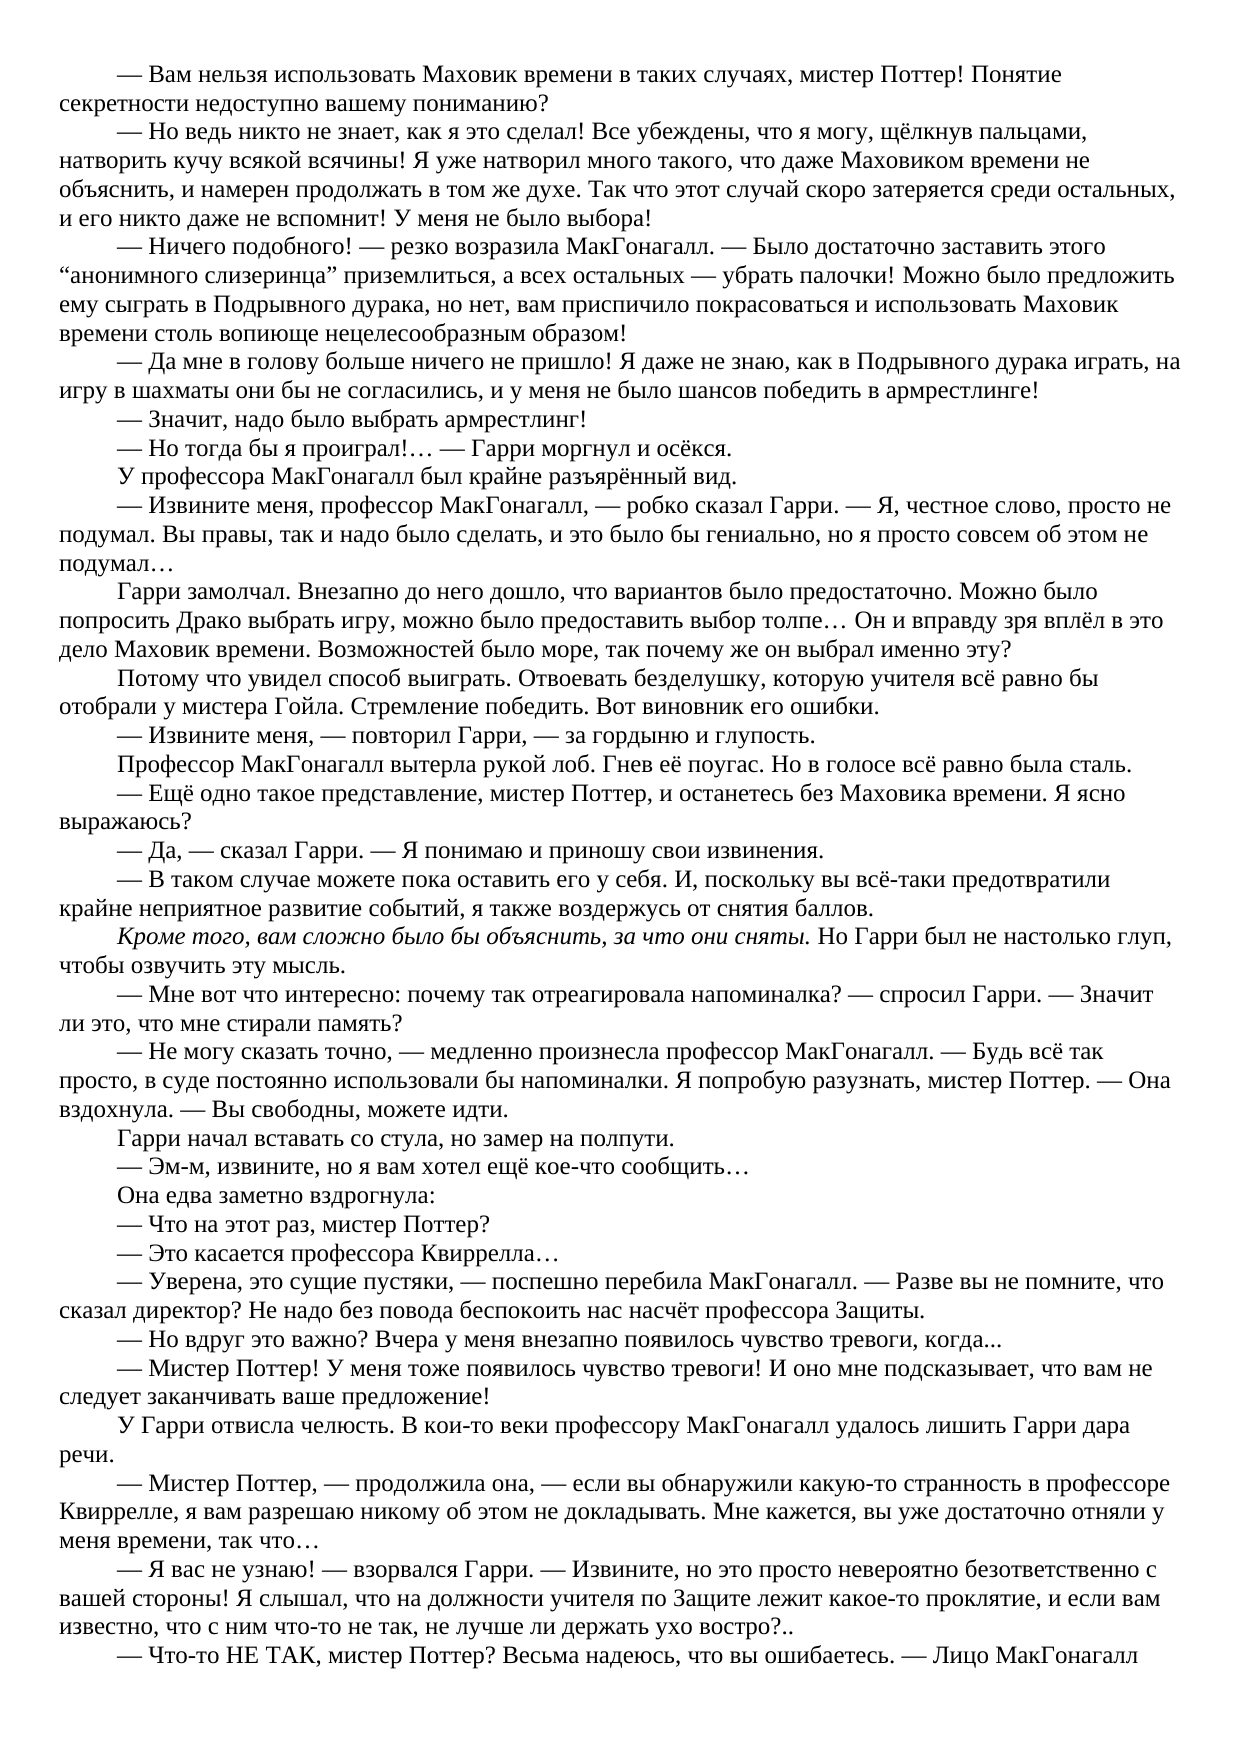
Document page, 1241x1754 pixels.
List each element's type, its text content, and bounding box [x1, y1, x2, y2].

text — Да мне в голову больше ничего не пришло! Я даже не знаю, как в Подрывного дурака играть, на игру в шахматы они бы не согласились, и у меня не было шансов победить в армрестлинге! [59, 346, 1181, 404]
text — Да, — сказал Гарри. — Я понимаю и приношу свои извинения. [59, 835, 1181, 864]
text У профессора МакГонагалл был крайне разъярённый вид. [59, 461, 1181, 490]
text — Вам нельзя использовать Маховик времени в таких случаях, мистер Поттер! Понятие секретности недоступно вашему пониманию? [59, 59, 1181, 116]
text — Я вас не узнаю! — взорвался Гарри. — Извините, но это просто невероятно безответственно с вашей стороны! Я слышал, что на должности учителя по Защите лежит какое-то проклятие, и если вам известно, что с ним что-то не так, не лучше ли держать ухо востро?.. [59, 1554, 1181, 1640]
text — Эм-м, извините, но я вам хотел ещё кое-что сообщить… [59, 1151, 1181, 1180]
text Кроме того, вам сложно было бы объяснить, за что они сняты. Но Гарри был не настолько глуп, чтобы озвучить эту мысль. [59, 921, 1181, 979]
text Профессор МакГонагалл вытерла рукой лоб. Гнев её поугас. Но в голосе всё равно была сталь. [59, 749, 1181, 778]
text — Не могу сказать точно, — медленно произнесла профессор МакГонагалл. — Будь всё так просто, в суде постоянно использовали бы напоминалки. Я попробую разузнать, мистер Поттер. — Она вздохнула. — Вы свободны, можете идти. [59, 1036, 1181, 1123]
text — Значит, надо было выбрать армрестлинг! [59, 404, 1181, 433]
text — Что на этот раз, мистер Поттер? [59, 1209, 1181, 1238]
text Гарри начал вставать со стула, но замер на полпути. [59, 1123, 1181, 1151]
text — Но вдруг это важно? Вчера у меня внезапно появилось чувство тревоги, когда... [59, 1324, 1181, 1353]
text — Но тогда бы я проиграл!… — Гарри моргнул и осёкся. [59, 433, 1181, 461]
text — Ещё одно такое представление, мистер Поттер, и останетесь без Маховика времени. Я ясно выражаюсь? [59, 778, 1181, 835]
text — В таком случае можете пока оставить его у себя. И, поскольку вы всё-таки предотвратили крайне неприятное развитие событий, я также воздержусь от снятия баллов. [59, 864, 1181, 921]
text — Извините меня, профессор МакГонагалл, — робко сказал Гарри. — Я, честное слово, просто не подумал. Вы правы, так и надо было сделать, и это было бы гениально, но я просто совсем об этом не подумал… [59, 490, 1181, 576]
text У Гарри отвисла челюсть. В кои-то веки профессору МакГонагалл удалось лишить Гарри дара речи. [59, 1410, 1181, 1468]
text Гарри замолчал. Внезапно до него дошло, что вариантов было предостаточно. Можно было попросить Драко выбрать игру, можно было предоставить выбор толпе… Он и вправду зря вплёл в это дело Маховик времени. Возможностей было море, так почему же он выбрал именно эту? [59, 576, 1181, 663]
text Она едва заметно вздрогнула: [59, 1180, 1181, 1209]
text Потому что увидел способ выиграть. Отвоевать безделушку, которую учителя всё равно бы отобрали у мистера Гойла. Стремление победить. Вот виновник его ошибки. [59, 663, 1181, 720]
text — Мистер Поттер, — продолжила она, — если вы обнаружили какую-то странность в профессоре Квиррелле, я вам разрешаю никому об этом не докладывать. Мне кажется, вы уже достаточно отняли у меня времени, так что… [59, 1468, 1181, 1554]
text — Мне вот что интересно: почему так отреагировала напоминалка? — спросил Гарри. — Значит ли это, что мне стирали память? [59, 979, 1181, 1036]
text — Уверена, это сущие пустяки, — поспешно перебила МакГонагалл. — Разве вы не помните, что сказал директор? Не надо без повода беспокоить нас насчёт профессора Защиты. [59, 1266, 1181, 1324]
text — Ничего подобного! — резко возразила МакГонагалл. — Было достаточно заставить этого “анонимного слизеринца” приземлиться, а всех остальных — убрать палочки! Можно было предложить ему сыграть в Подрывного дурака, но нет, вам приспичило покрасоваться и использовать Маховик времени столь вопиюще нецелесообразным образом! [59, 231, 1181, 346]
text — Извините меня, — повторил Гарри, — за гордыню и глупость. [59, 720, 1181, 749]
text — Это касается профессора Квиррелла… [59, 1238, 1181, 1266]
text — Мистер Поттер! У меня тоже появилось чувство тревоги! И оно мне подсказывает, что вам не следует заканчивать ваше предложение! [59, 1353, 1181, 1410]
